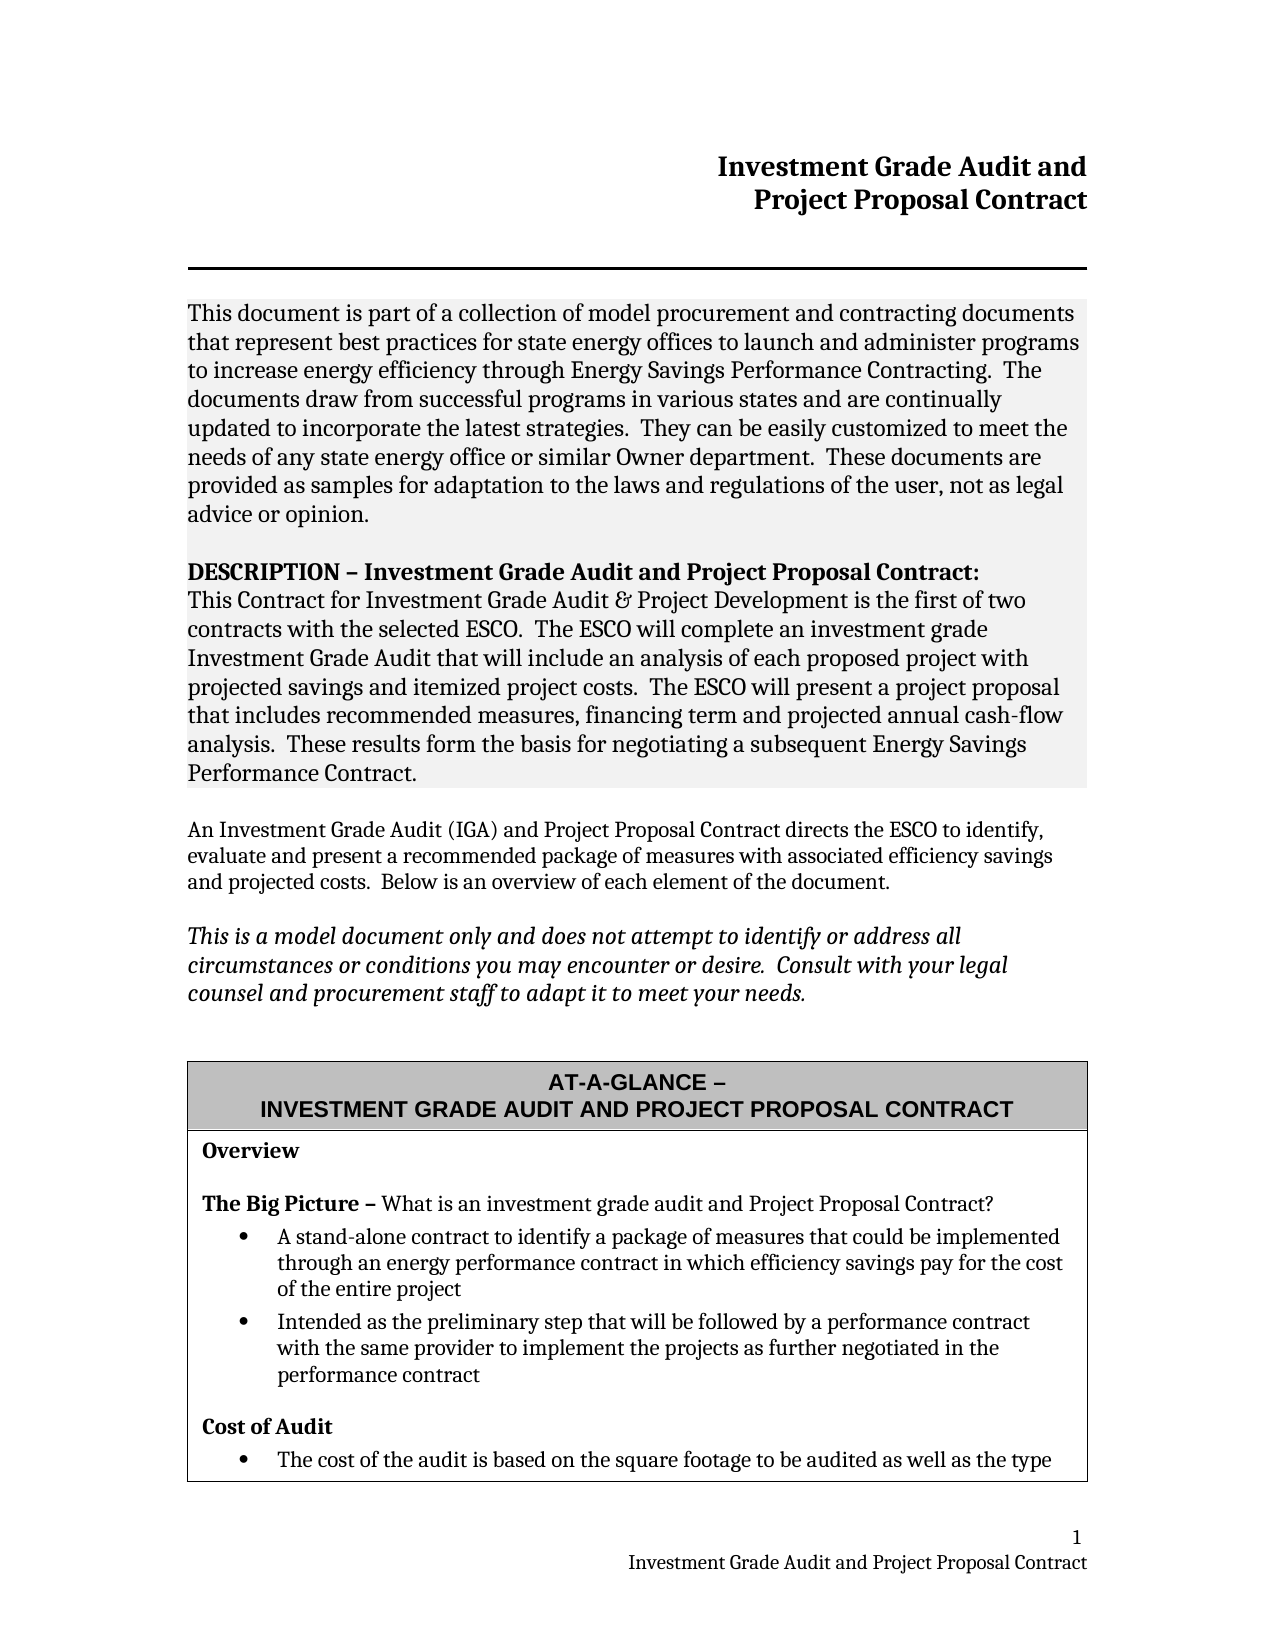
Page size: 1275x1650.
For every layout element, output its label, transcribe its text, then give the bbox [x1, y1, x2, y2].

text This document is part of a collection of model procurement and contracting documents that represent best practices for state energy offices to launch and administer programs to increase energy efficiency through Energy Savings Performance Contracting. The documents draw from successful programs in various states and are continually updated to incorporate the latest strategies. They can be easily customized to meet the needs of any state energy office or similar Owner department. These documents are provided as samples for adaptation to the laws and regulations of the user, not as legal advice or opinion. [187, 299, 1087, 529]
text An Investment Grade Audit (IGA) and Project Proposal Contract directs the ESCO to identify, evaluate and present a recommended package of measures with associated efficiency savings and projected costs. Below is an overview of each element of the document. [187, 816, 1087, 896]
text This Contract for Investment Grade Audit & Project Development is the first of two contracts with the selected ESCO. The ESCO will complete an investment grade Investment Grade Audit that will include an analysis of each proposed project with projected savings and itemized project costs. The ESCO will present a project proposal that includes recommended measures, financing term and projected annual cash-flow analysis. These results form the basis for negotiating a subsequent Energy Savings Performance Contract. [187, 586, 1087, 788]
text DESCRIPTION – Investment Grade Audit and Project Proposal Contract: [187, 558, 1087, 586]
text Project Proposal Contract [187, 183, 1087, 217]
text This is a model document only and does not attempt to identify or address all circumstances or conditions you may encounter or desire. Consult with your legal counsel and procurement staff to adapt it to meet your needs. [187, 922, 1087, 1008]
text Investment Grade Audit and [187, 150, 1087, 183]
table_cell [188, 1131, 1087, 1481]
table_header AT-A-GLANCE – INVESTMENT GRADE AUDIT AND PROJECT PROPOSAL CONTRACT [188, 1062, 1087, 1129]
